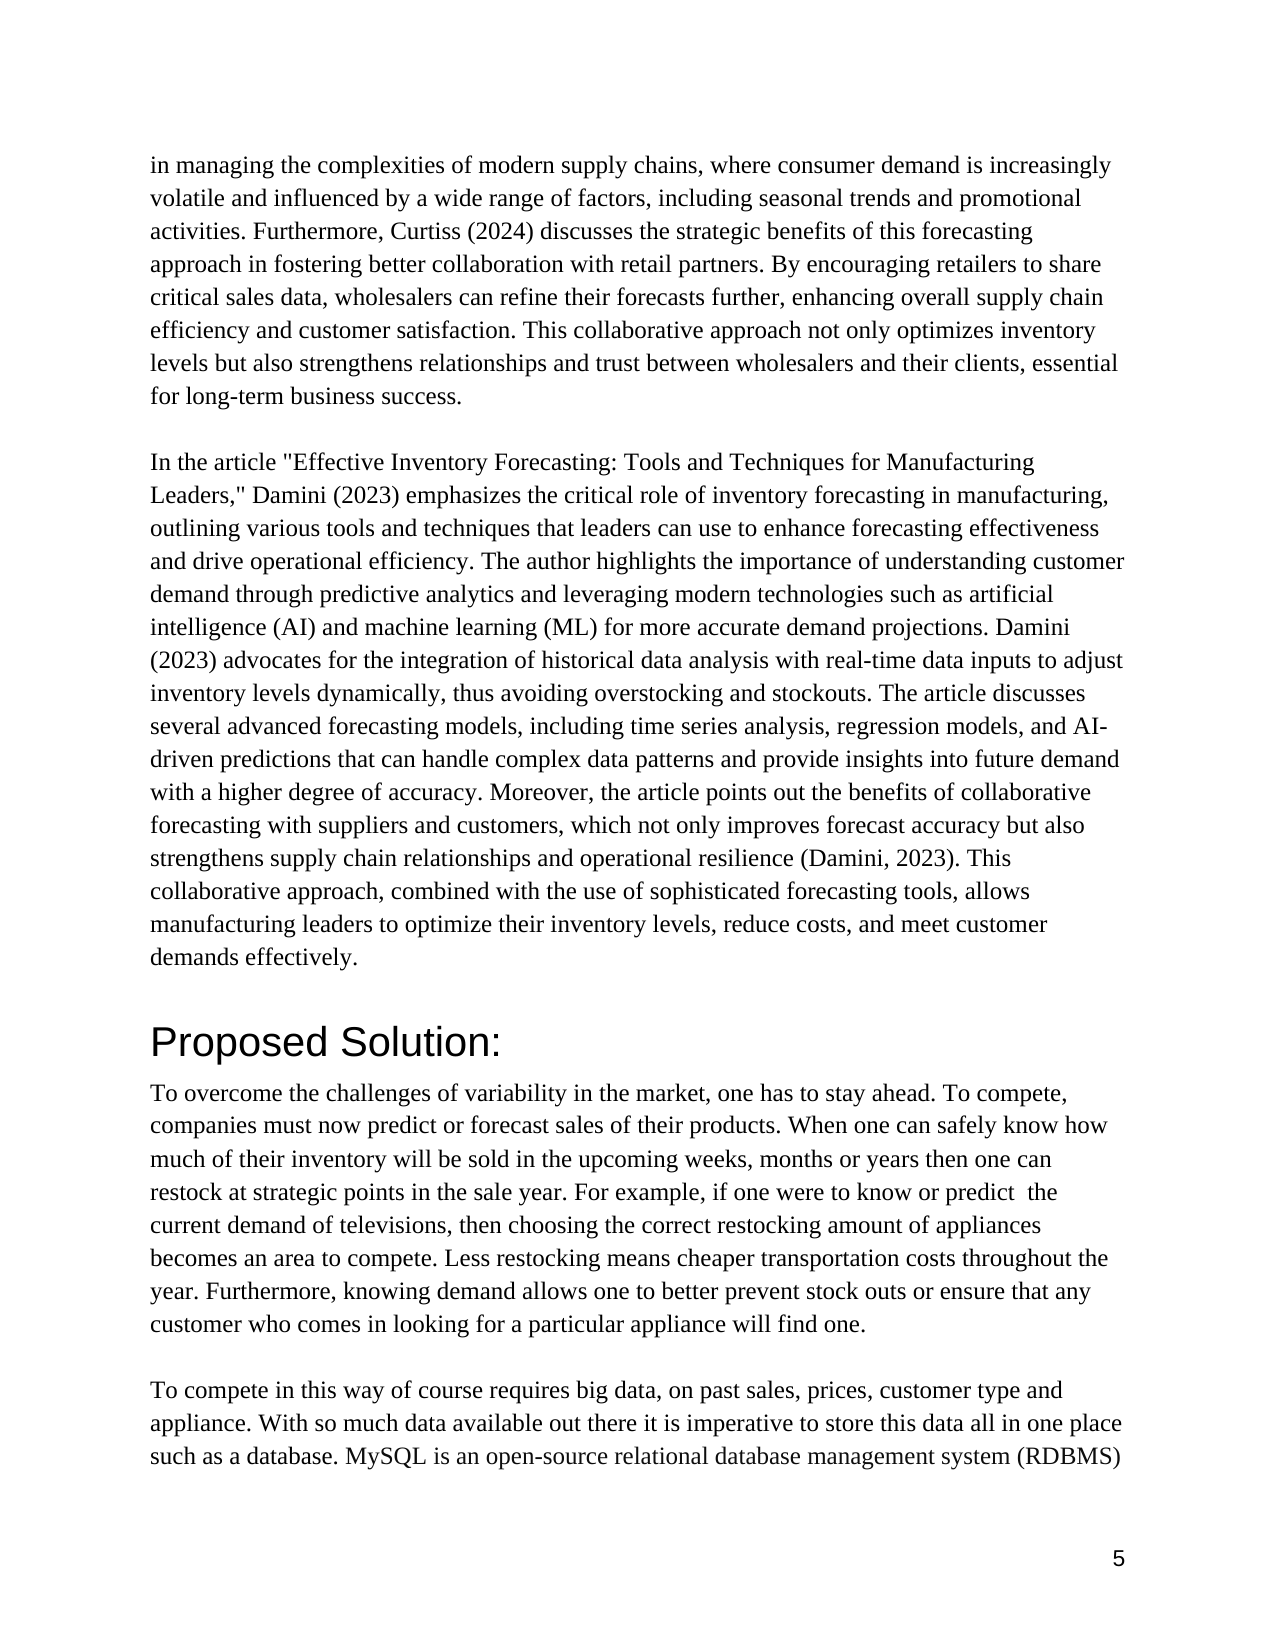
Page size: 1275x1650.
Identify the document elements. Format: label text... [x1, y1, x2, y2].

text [150, 1375, 1125, 1469]
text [150, 150, 1125, 410]
text In the article "Effective Inventory Forecasting: Tools and Techniques for Manufacturing Leaders," Damini (2023) emphasizes the critical role of inventory forecasting in manufacturing, outlining various tools and techniques that leaders can use to enhance forecasting effectiveness and drive operational efficiency. The author highlights the importance of understanding customer demand through predictive analytics and leveraging modern technologies such as artificial intelligence (AI) and machine learning (ML) for more accurate demand projections. Damini (2023) advocates for the integration of historical data analysis with real-time data inputs to adjust inventory levels dynamically, thus avoiding overstocking and stockouts. The article discusses several advanced forecasting models, including time series analysis, regression models, and AI-driven predictions that can handle complex data patterns and provide insights into future demand with a higher degree of accuracy. Moreover, the article points out the benefits of collaborative forecasting with suppliers and customers, which not only improves forecast accuracy but also strengthens supply chain relationships and operational resilience (Damini, 2023). This collaborative approach, combined with the use of sophisticated forecasting tools, allows manufacturing leaders to optimize their inventory levels, reduce costs, and meet customer demands effectively. [150, 447, 1125, 971]
subtitle Proposed Solution: [150, 1017, 1125, 1065]
text To overcome the challenges of variability in the market, one has to stay ahead. To compete, companies must now predict or forecast sales of their products. When one can safely know how much of their inventory will be sold in the upcoming weeks, months or years then one can restock at strategic points in the sale year. For example, if one were to know or predict the current demand of televisions, then choosing the correct restocking amount of appliances becomes an area to compete. Less restocking means cheaper transportation costs throughout the year. Furthermore, knowing demand allows one to better prevent stock outs or ensure that any customer who comes in looking for a particular appliance will find one. [150, 1078, 1125, 1337]
